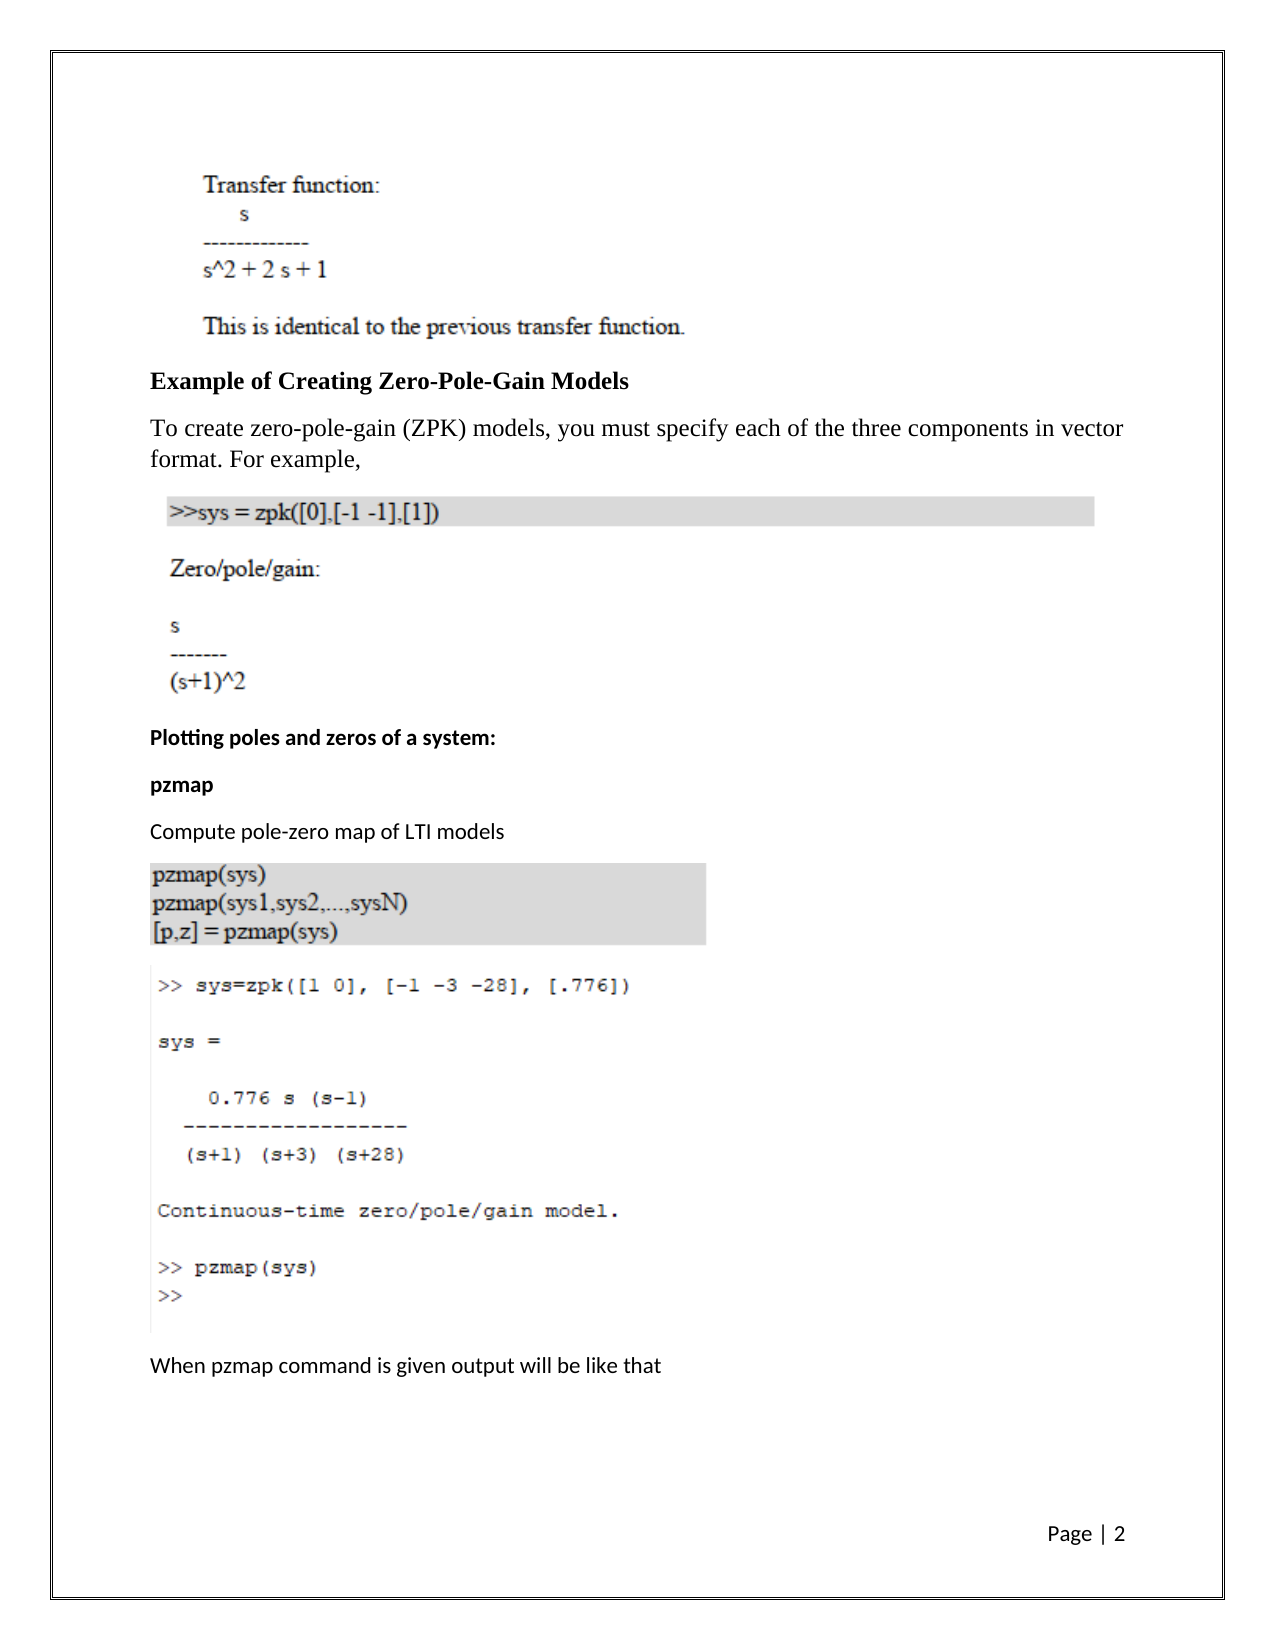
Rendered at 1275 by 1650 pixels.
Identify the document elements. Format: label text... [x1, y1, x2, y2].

text pzmap [150, 770, 1125, 798]
picture [150, 492, 1125, 705]
picture [150, 863, 708, 947]
picture [150, 965, 750, 1333]
text When pzmap command is given output will be like that [150, 1352, 1125, 1379]
text Compute pole-zero map of LTI models [150, 817, 1125, 845]
text Example of Creating Zero-Pole-Gain Models [150, 366, 1125, 394]
picture [150, 150, 733, 347]
text Plotting poles and zeros of a system: [150, 723, 1125, 751]
text To create zero-pole-gain (ZPK) models, you must specify each of the three components in vector format. For example, [150, 413, 1125, 473]
